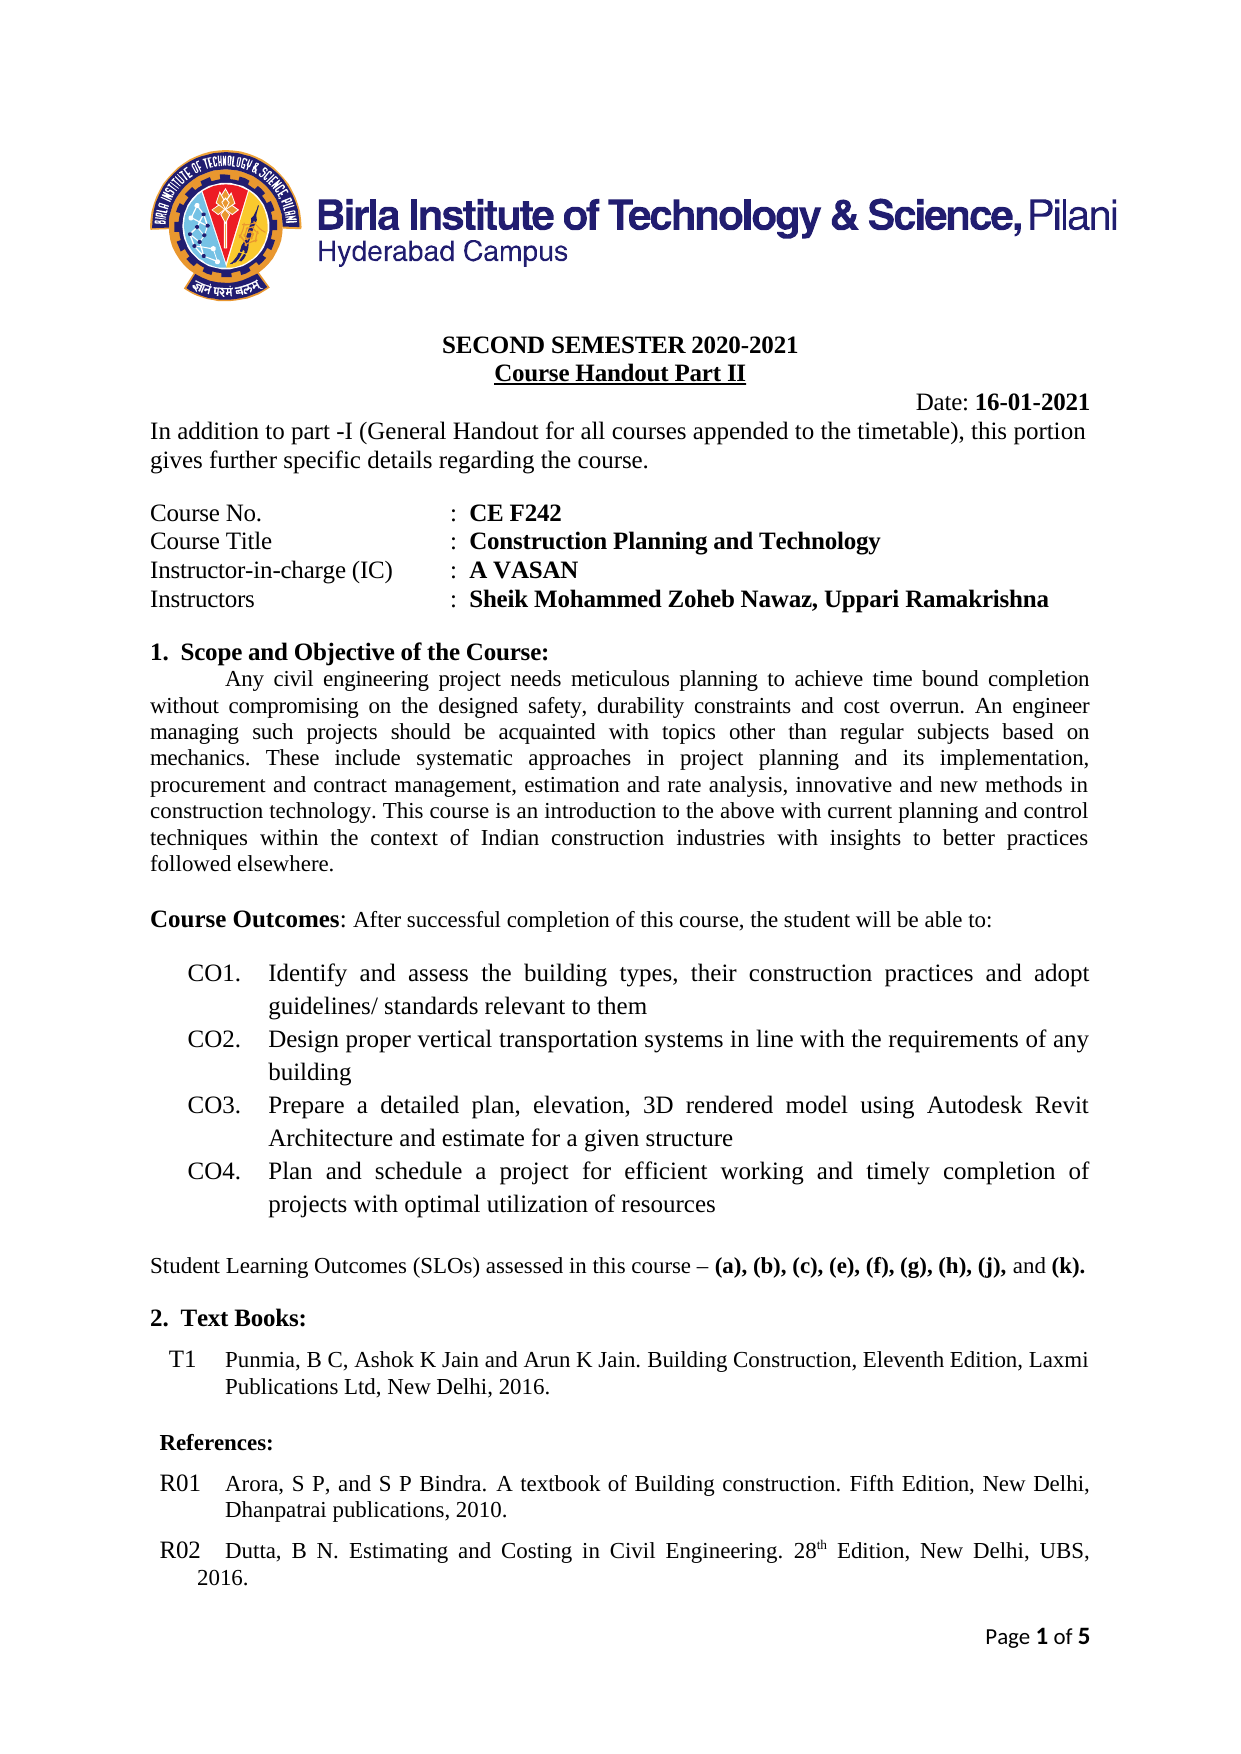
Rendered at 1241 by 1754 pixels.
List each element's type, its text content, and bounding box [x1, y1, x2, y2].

list Plan and schedule a project for efficient working and timely completion of projects with optimal utilization of resources [187, 1156, 1090, 1218]
text References: [159, 1429, 1090, 1455]
text In addition to part -I (General Handout for all courses appended to the timetable), this portion gives further specific details regarding the course. [150, 416, 1090, 473]
list Design proper vertical transportation systems in line with the requirements of any building [187, 1024, 1090, 1086]
text Date: 16-01-2021 [150, 387, 1090, 416]
subtitle 2. Text Books: [150, 1303, 1090, 1332]
text Course Outcomes: After successful completion of this course, the student will be able to: [150, 904, 1030, 933]
text Course Handout Part II [150, 358, 1090, 387]
subtitle Course Title : Construction Planning and Technology [150, 526, 1090, 555]
text Student Learning Outcomes (SLOs) assessed in this course – (a), (b), (c), (e), (f), (g), (h), (j), and (k). [150, 1252, 1090, 1279]
text Any civil engineering project needs meticulous planning to achieve time bound completion without compromising on the designed safety, durability constraints and cost overrun. An engineer managing such projects should be acquainted with topics other than regular subjects based on mechanics. These include systematic approaches in project planning and its implementation, procurement and contract management, estimation and rate analysis, innovative and new methods in construction technology. This course is an introduction to the above with current planning and control techniques within the context of Indian construction industries with insights to better practices followed elsewhere. [150, 665, 1090, 876]
subtitle 1. Scope and Objective of the Course: [150, 637, 1090, 665]
list Prepare a detailed plan, elevation, 3D rendered model using Autodesk Revit Architecture and estimate for a given structure [187, 1090, 1090, 1152]
text SECOND SEMESTER 2020-2021 [150, 330, 1090, 358]
subtitle Instructors : Sheik Mohammed Zoheb Nawaz, Uppari Ramakrishna [150, 584, 1090, 613]
list Identify and assess the building types, their construction practices and adopt guidelines/ standards relevant to them [187, 958, 1090, 1020]
list Arora, S P, and S P Bindra. A textbook of Building construction. Fifth Edition, New Delhi, Dhanpatrai publications, 2010. [159, 1468, 1090, 1523]
subtitle Course No. : CE F242 [150, 498, 1090, 526]
list Punmia, B C, Ashok K Jain and Arun K Jain. Building Construction, Eleventh Edition, Laxmi Publications Ltd, New Delhi, 2016. [169, 1344, 1090, 1400]
list Dutta, B N. Estimating and Costing in Civil Engineering. 28th Edition, New Delhi, UBS, 2016. [159, 1535, 1090, 1590]
subtitle Instructor-in-charge (IC) : A VASAN [150, 555, 1090, 584]
